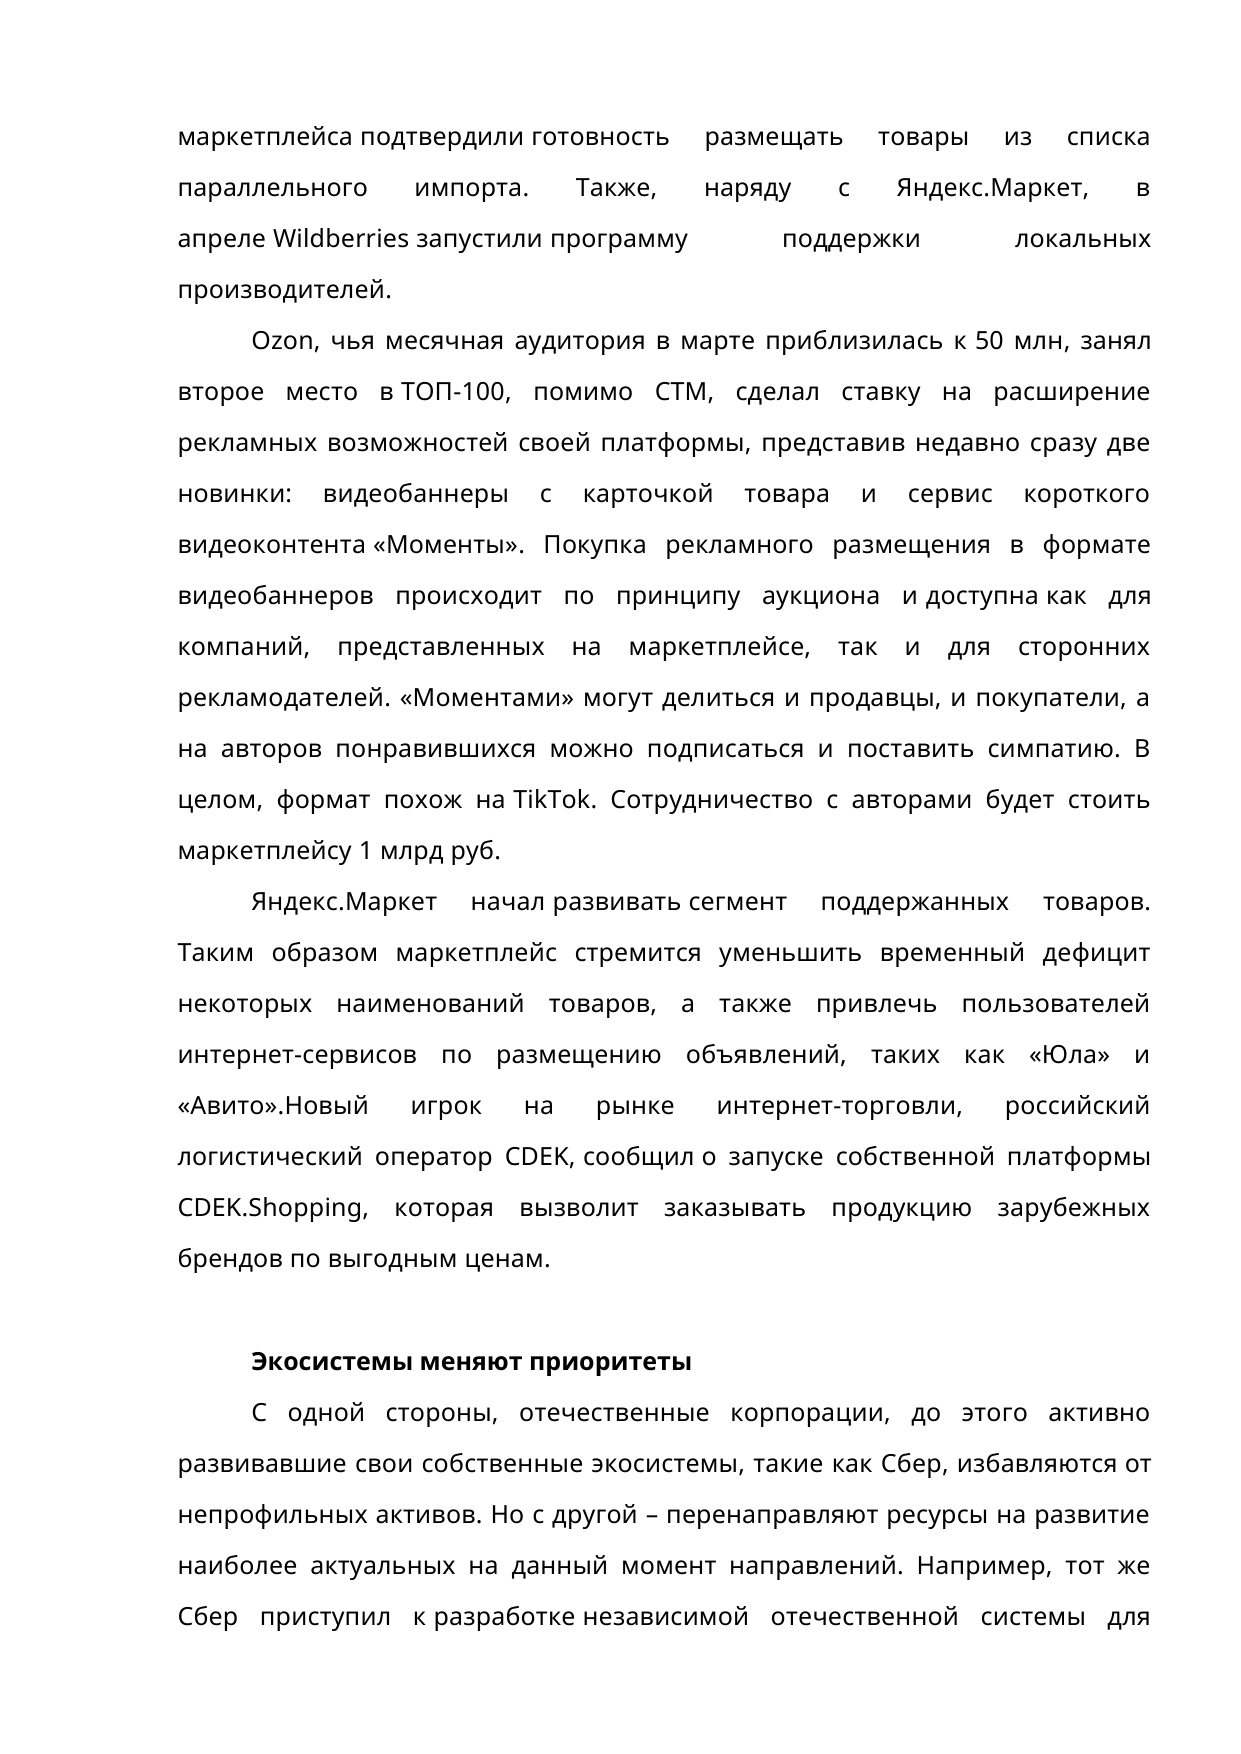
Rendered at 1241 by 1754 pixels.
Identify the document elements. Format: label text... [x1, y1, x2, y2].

subtitle Экосистемы меняют приоритеты [177, 1343, 1152, 1377]
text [177, 118, 1152, 305]
text Ozon, чья месячная аудитория в марте приблизилась к 50 млн, занял второе место в ТОП-100, помимо СТМ, сделал ставку на расширение рекламных возможностей своей платформы, представив недавно сразу две новинки: видеобаннеры с карточкой товара и сервис короткого видеоконтента «Моменты». Покупка рекламного размещения в формате видеобаннеров происходит по принципу аукциона и доступна как для компаний, представленных на маркетплейсе, так и для сторонних рекламодателей. «Моментами» могут делиться и продавцы, и покупатели, а на авторов понравившихся можно подписаться и поставить симпатию. В целом, формат похож на TikTok. Сотрудничество с авторами будет стоить маркетплейсу 1 млрд руб. [177, 322, 1152, 867]
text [177, 1394, 1152, 1632]
text Яндекс.Маркет начал развивать сегмент поддержанных товаров. Таким образом маркетплейс стремится уменьшить временный дефицит некоторых наименований товаров, а также привлечь пользователей интернет-сервисов по размещению объявлений, таких как «Юла» и «Авито».Новый игрок на рынке интернет-торговли, российский логистический оператор CDEK, сообщил о запуске собственной платформы CDEK.Shopping, которая вызволит заказывать продукцию зарубежных брендов по выгодным ценам. [177, 884, 1152, 1275]
